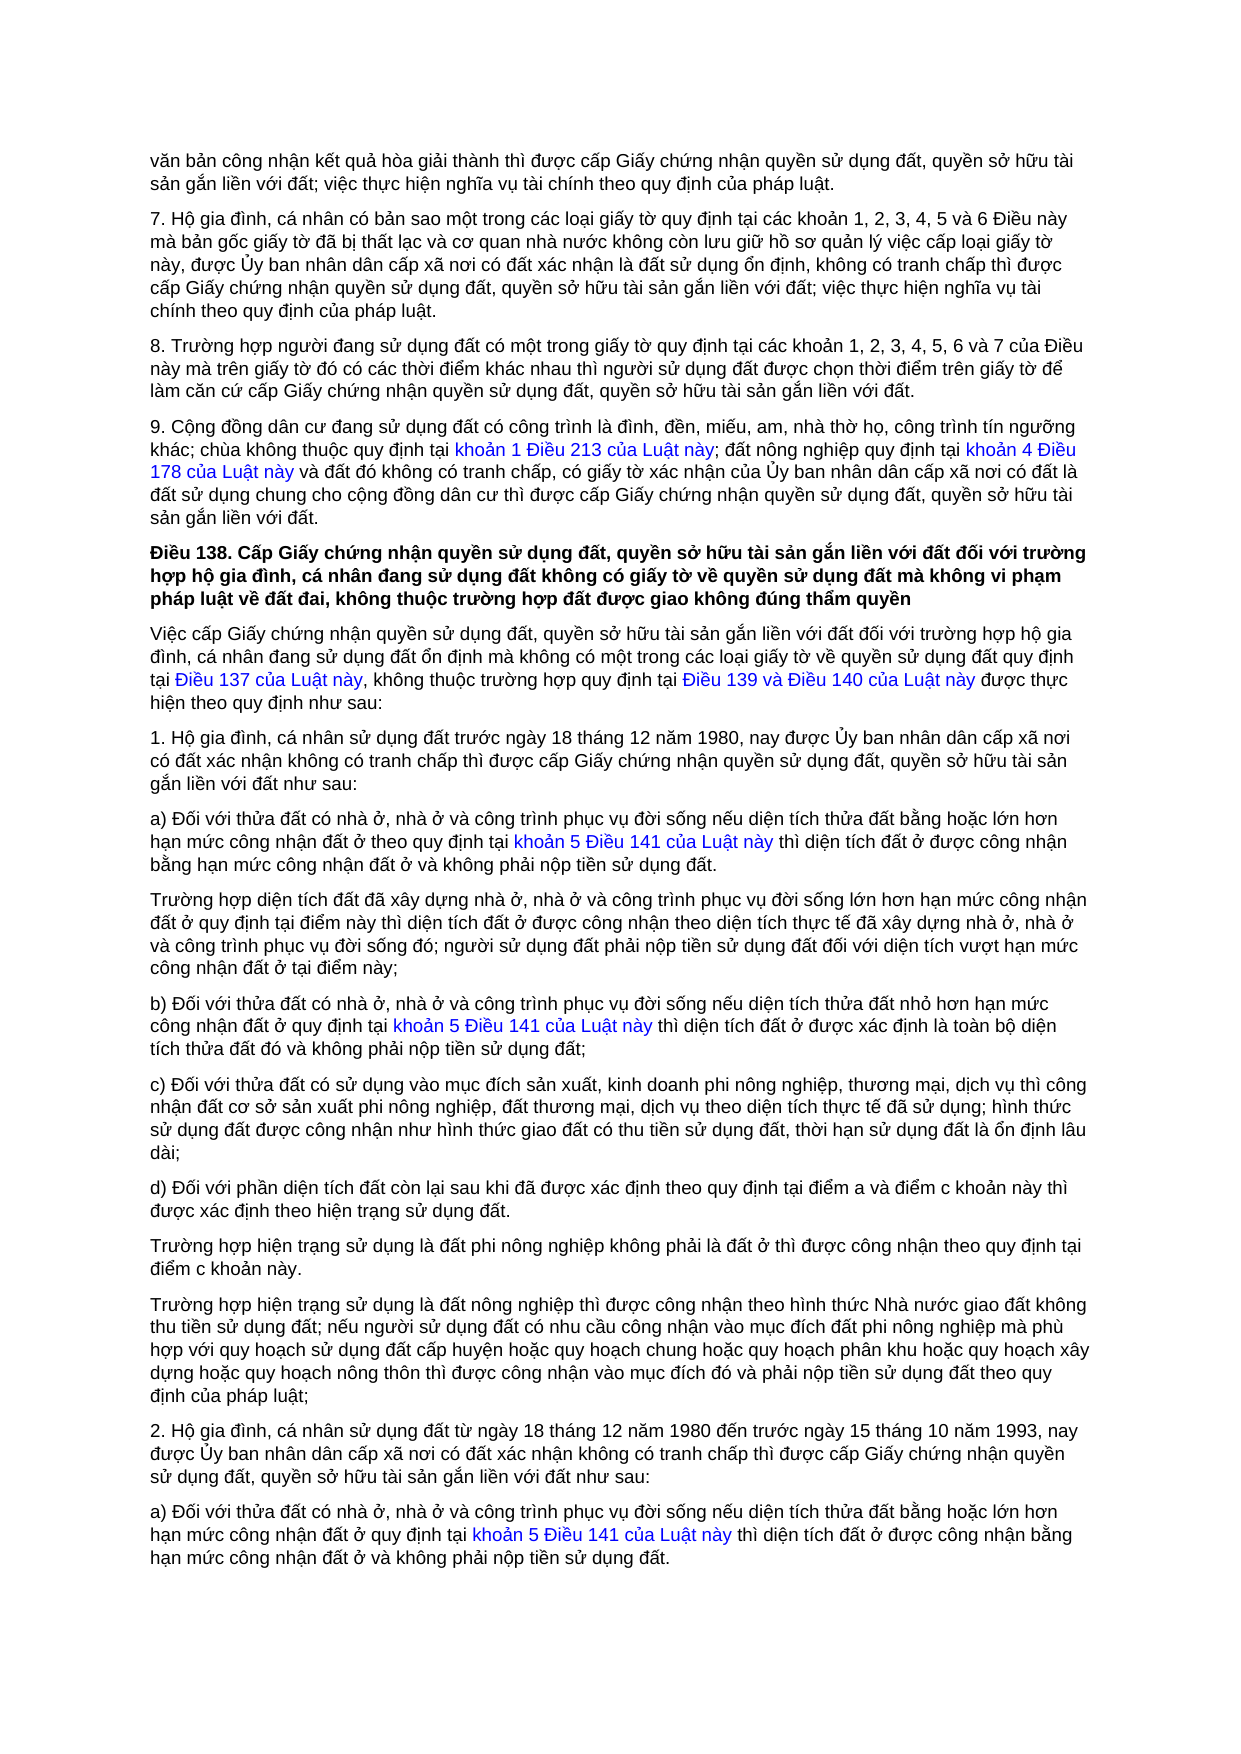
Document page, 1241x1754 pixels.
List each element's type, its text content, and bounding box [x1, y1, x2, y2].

text Trường hợp hiện trạng sử dụng là đất phi nông nghiệp không phải là đất ở thì được công nhận theo quy định tại điểm c khoản này. [150, 1235, 1090, 1280]
text d) Đối với phần diện tích đất còn lại sau khi đã được xác định theo quy định tại điểm a và điểm c khoản này thì được xác định theo hiện trạng sử dụng đất. [150, 1177, 1090, 1222]
text a) Đối với thửa đất có nhà ở, nhà ở và công trình phục vụ đời sống nếu diện tích thửa đất bằng hoặc lớn hơn hạn mức công nhận đất ở quy định tại khoản 5 Điều 141 của Luật này thì diện tích đất ở được công nhận bằng hạn mức công nhận đất ở và không phải nộp tiền sử dụng đất. [150, 1501, 1090, 1568]
text b) Đối với thửa đất có nhà ở, nhà ở và công trình phục vụ đời sống nếu diện tích thửa đất nhỏ hơn hạn mức công nhận đất ở quy định tại khoản 5 Điều 141 của Luật này thì diện tích đất ở được xác định là toàn bộ diện tích thửa đất đó và không phải nộp tiền sử dụng đất; [150, 992, 1090, 1060]
text 2. Hộ gia đình, cá nhân sử dụng đất từ ngày 18 tháng 12 năm 1980 đến trước ngày 15 tháng 10 năm 1993, nay được Ủy ban nhân dân cấp xã nơi có đất xác nhận không có tranh chấp thì được cấp Giấy chứng nhận quyền sử dụng đất, quyền sở hữu tài sản gắn liền với đất như sau: [150, 1420, 1090, 1487]
text Trường hợp diện tích đất đã xây dựng nhà ở, nhà ở và công trình phục vụ đời sống lớn hơn hạn mức công nhận đất ở quy định tại điểm này thì diện tích đất ở được công nhận theo diện tích thực tế đã xây dựng nhà ở, nhà ở và công trình phục vụ đời sống đó; người sử dụng đất phải nộp tiền sử dụng đất đối với diện tích vượt hạn mức công nhận đất ở tại điểm này; [150, 889, 1090, 979]
text a) Đối với thửa đất có nhà ở, nhà ở và công trình phục vụ đời sống nếu diện tích thửa đất bằng hoặc lớn hơn hạn mức công nhận đất ở theo quy định tại khoản 5 Điều 141 của Luật này thì diện tích đất ở được công nhận bằng hạn mức công nhận đất ở và không phải nộp tiền sử dụng đất. [150, 808, 1090, 875]
text 1. Hộ gia đình, cá nhân sử dụng đất trước ngày 18 tháng 12 năm 1980, nay được Ủy ban nhân dân cấp xã nơi có đất xác nhận không có tranh chấp thì được cấp Giấy chứng nhận quyền sử dụng đất, quyền sở hữu tài sản gắn liền với đất như sau: [150, 727, 1090, 794]
text 7. Hộ gia đình, cá nhân có bản sao một trong các loại giấy tờ quy định tại các khoản 1, 2, 3, 4, 5 và 6 Điều này mà bản gốc giấy tờ đã bị thất lạc và cơ quan nhà nước không còn lưu giữ hồ sơ quản lý việc cấp loại giấy tờ này, được Ủy ban nhân dân cấp xã nơi có đất xác nhận là đất sử dụng ổn định, không có tranh chấp thì được cấp Giấy chứng nhận quyền sử dụng đất, quyền sở hữu tài sản gắn liền với đất; việc thực hiện nghĩa vụ tài chính theo quy định của pháp luật. [150, 208, 1090, 321]
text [150, 150, 1090, 194]
text c) Đối với thửa đất có sử dụng vào mục đích sản xuất, kinh doanh phi nông nghiệp, thương mại, dịch vụ thì công nhận đất cơ sở sản xuất phi nông nghiệp, đất thương mại, dịch vụ theo diện tích thực tế đã sử dụng; hình thức sử dụng đất được công nhận như hình thức giao đất có thu tiền sử dụng đất, thời hạn sử dụng đất là ổn định lâu dài; [150, 1073, 1090, 1163]
text Điều 138. Cấp Giấy chứng nhận quyền sử dụng đất, quyền sở hữu tài sản gắn liền với đất đối với trường hợp hộ gia đình, cá nhân đang sử dụng đất không có giấy tờ về quyền sử dụng đất mà không vi phạm pháp luật về đất đai, không thuộc trường hợp đất được giao không đúng thẩm quyền [150, 542, 1090, 609]
text Việc cấp Giấy chứng nhận quyền sử dụng đất, quyền sở hữu tài sản gắn liền với đất đối với trường hợp hộ gia đình, cá nhân đang sử dụng đất ổn định mà không có một trong các loại giấy tờ về quyền sử dụng đất quy định tại Điều 137 của Luật này, không thuộc trường hợp quy định tại Điều 139 và Điều 140 của Luật này được thực hiện theo quy định như sau: [150, 623, 1090, 713]
text 8. Trường hợp người đang sử dụng đất có một trong giấy tờ quy định tại các khoản 1, 2, 3, 4, 5, 6 và 7 của Điều này mà trên giấy tờ đó có các thời điểm khác nhau thì người sử dụng đất được chọn thời điểm trên giấy tờ để làm căn cứ cấp Giấy chứng nhận quyền sử dụng đất, quyền sở hữu tài sản gắn liền với đất. [150, 335, 1090, 402]
text 9. Cộng đồng dân cư đang sử dụng đất có công trình là đình, đền, miếu, am, nhà thờ họ, công trình tín ngưỡng khác; chùa không thuộc quy định tại khoản 1 Điều 213 của Luật này; đất nông nghiệp quy định tại khoản 4 Điều 178 của Luật này và đất đó không có tranh chấp, có giấy tờ xác nhận của Ủy ban nhân dân cấp xã nơi có đất là đất sử dụng chung cho cộng đồng dân cư thì được cấp Giấy chứng nhận quyền sử dụng đất, quyền sở hữu tài sản gắn liền với đất. [150, 416, 1090, 528]
